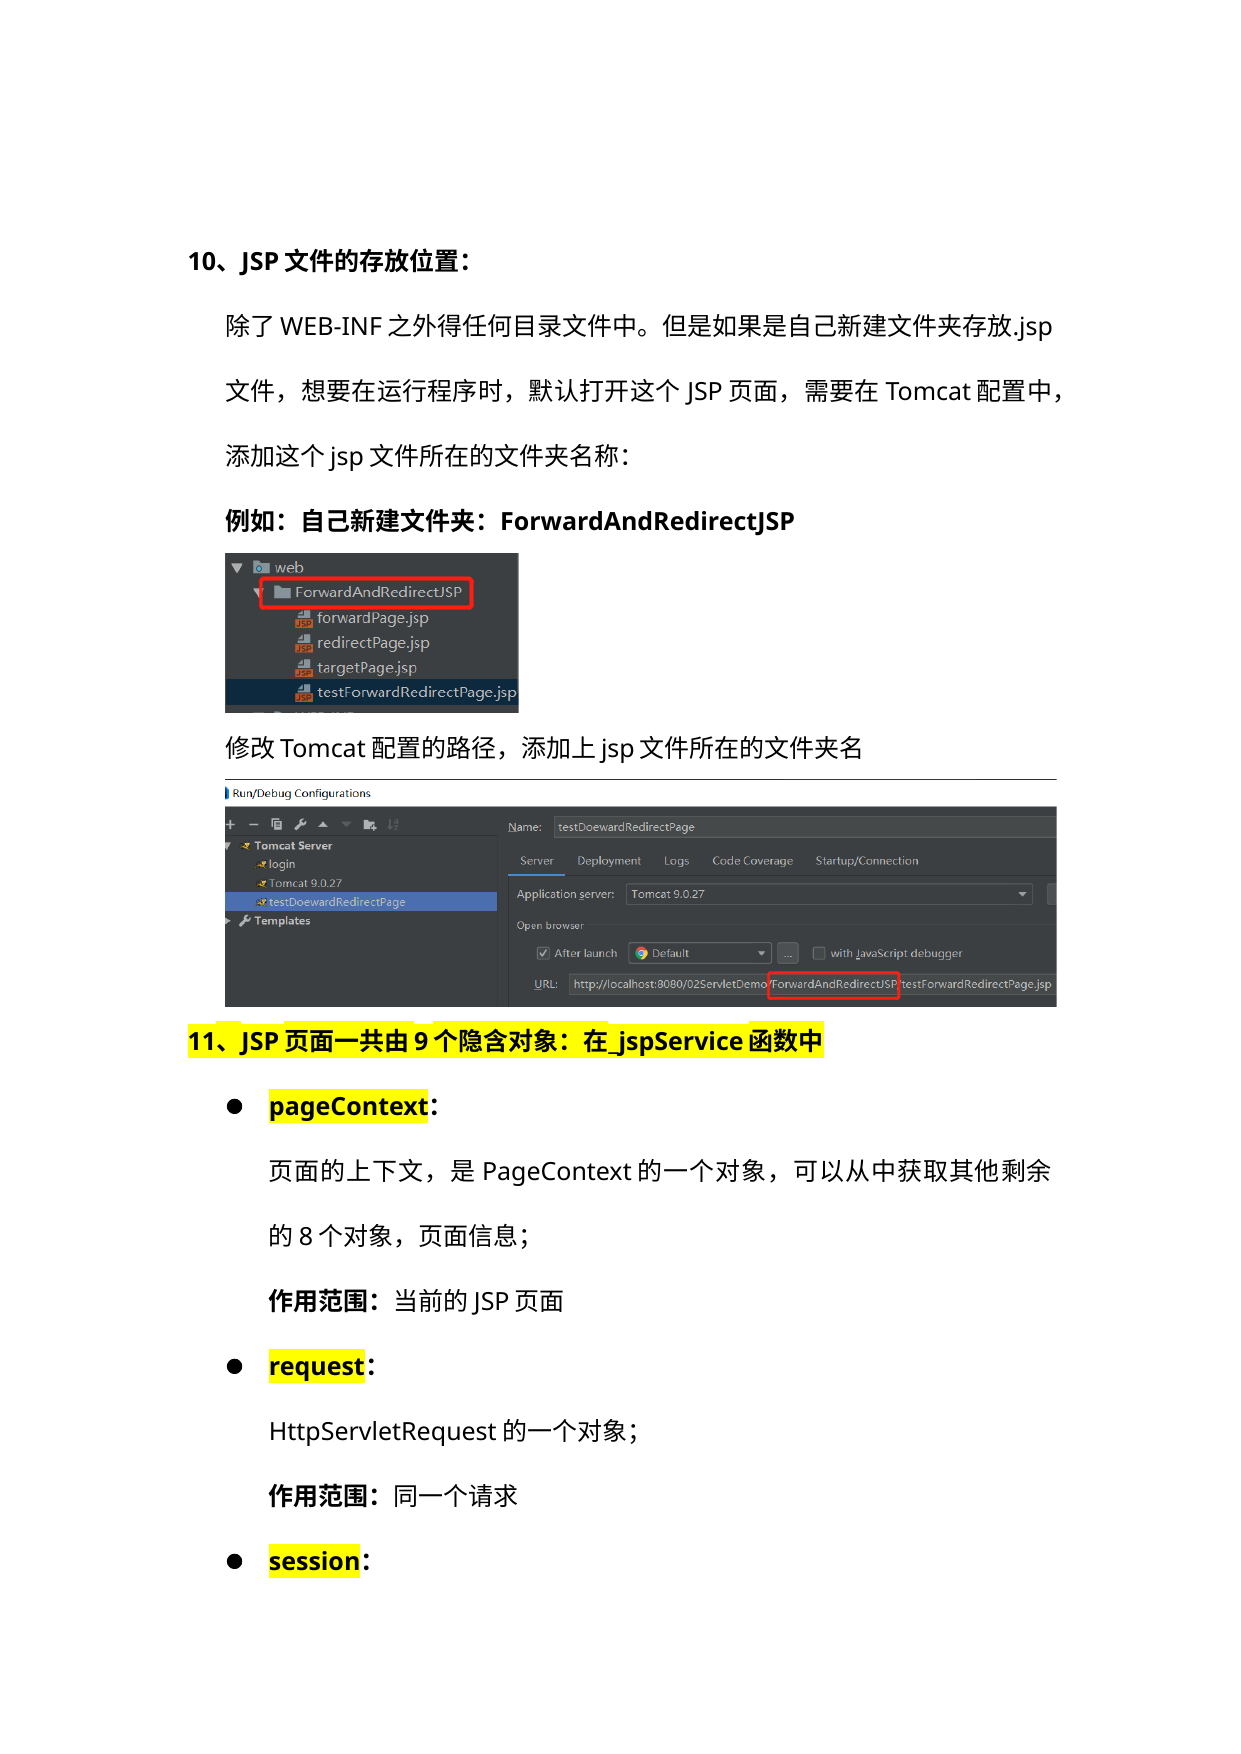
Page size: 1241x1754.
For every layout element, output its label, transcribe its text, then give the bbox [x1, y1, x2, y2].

list 修改Tomcat配置的路径，添加上jsp文件所在的文件夹名 [225, 714, 1053, 779]
list session： [225, 1527, 1053, 1592]
list 作用范围：同一个请求 [269, 1462, 1053, 1527]
picture [225, 553, 519, 713]
list 作用范围：当前的JSP页面 [269, 1267, 1053, 1332]
list JSP页面一共由9个隐含对象：在_jspService函数中 [187, 1007, 1053, 1072]
list pageContext： [225, 1072, 1053, 1137]
list request： [225, 1332, 1053, 1397]
picture [225, 779, 1057, 1007]
list 页面的上下文，是PageContext的一个对象，可以从中获取其他剩余的8个对象，页面信息； [269, 1137, 1053, 1267]
list 例如：自己新建文件夹：ForwardAndRedirectJSP [225, 487, 1053, 552]
list 除了WEB-INF之外得任何目录文件中。但是如果是自己新建文件夹存放.jsp文件，想要在运行程序时，默认打开这个JSP页面，需要在Tomcat配置中，添加这个jsp文件所在的文件夹名称： [225, 292, 1053, 487]
list HttpServletRequest的一个对象； [269, 1397, 1053, 1462]
list JSP文件的存放位置： [187, 227, 1053, 292]
